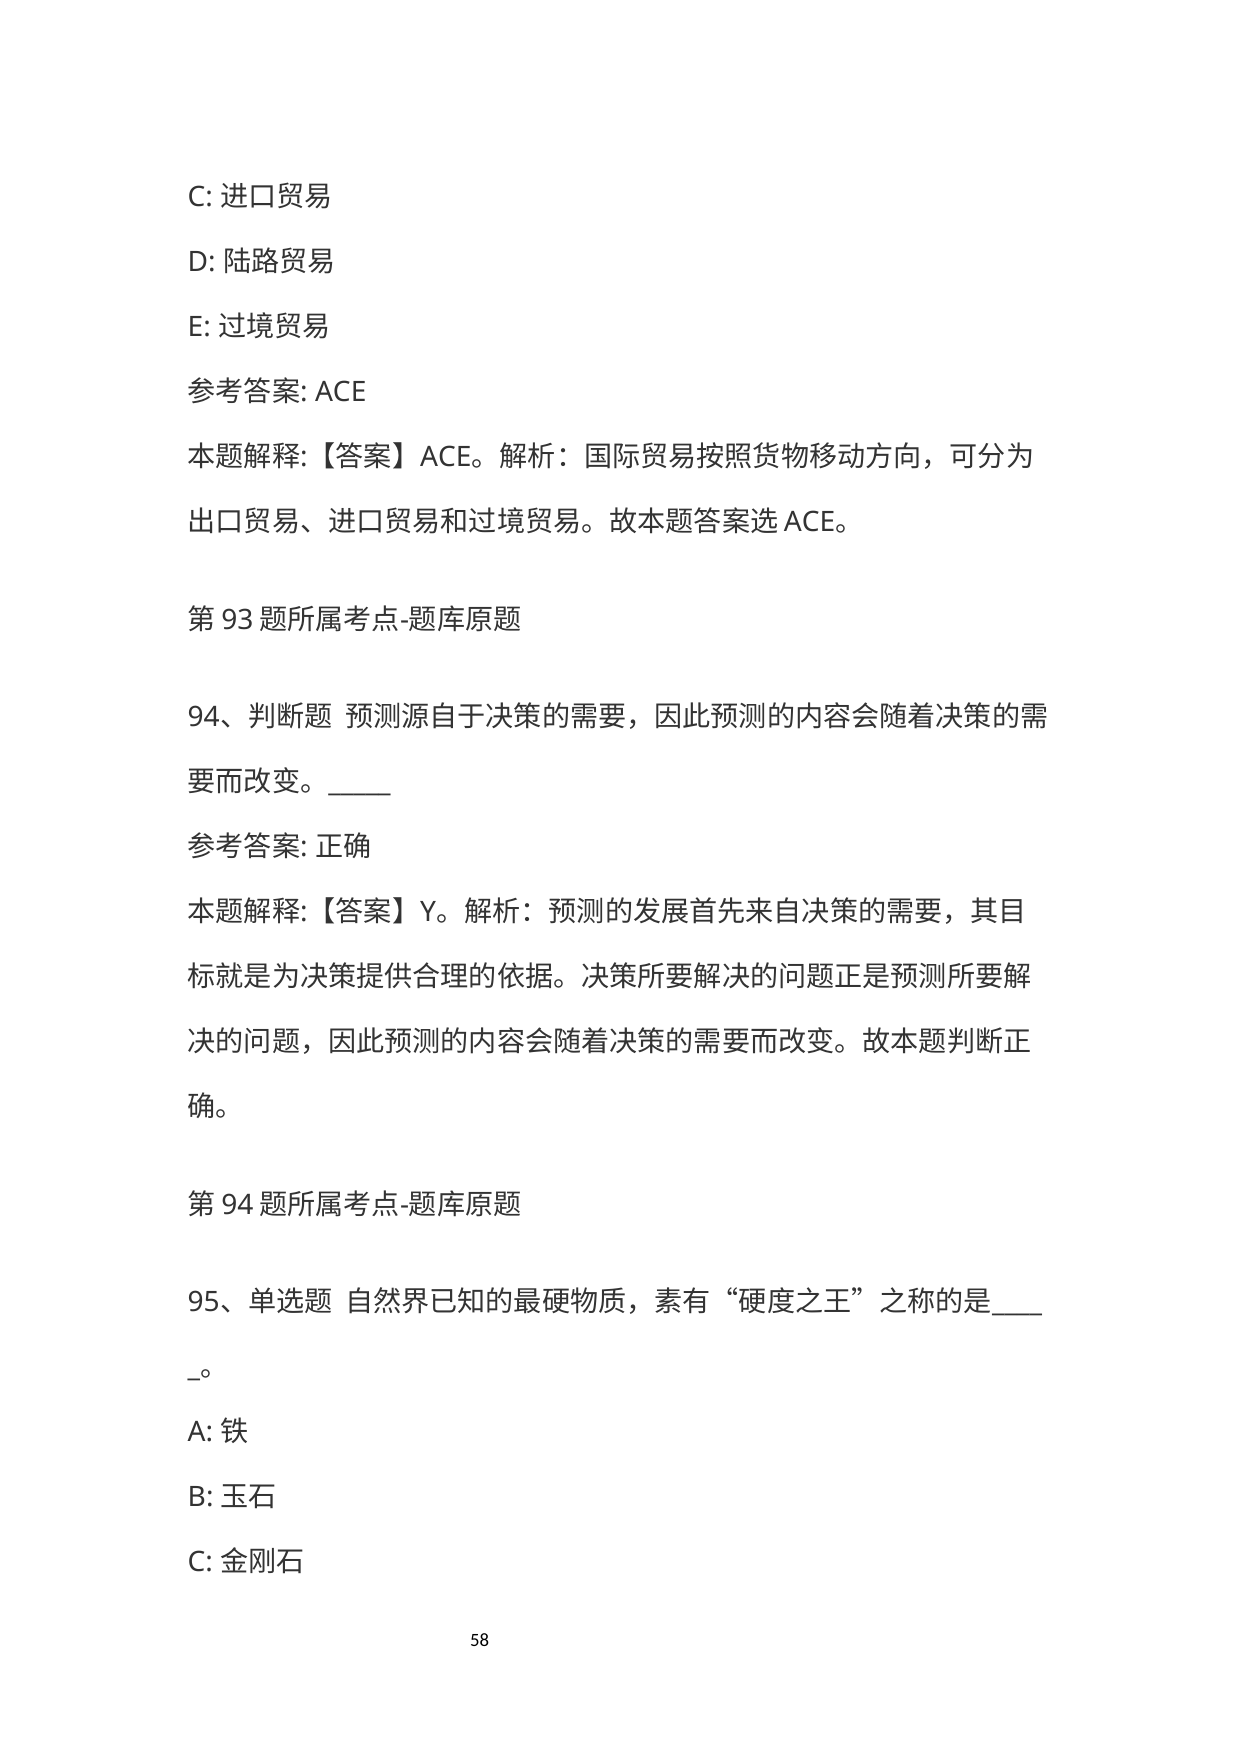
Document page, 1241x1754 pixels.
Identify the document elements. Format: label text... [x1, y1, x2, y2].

text 94、判断题 预测源自于决策的需要，因此预测的内容会随着决策的需要而改变。_____ 参考答案: 正确 本题解释:【答案】Y。解析：预测的发展首先来自决策的需要，其目标就是为决策提供合理的依据。决策所要解决的问题正是预测所要解决的问题，因此预测的内容会随着决策的需要而改变。故本题判断正确。 [187, 682, 1053, 1137]
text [187, 162, 1053, 552]
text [187, 1267, 1053, 1592]
text 第94题所属考点-题库原题 [187, 1169, 1053, 1234]
text 第93题所属考点-题库原题 [187, 584, 1053, 649]
